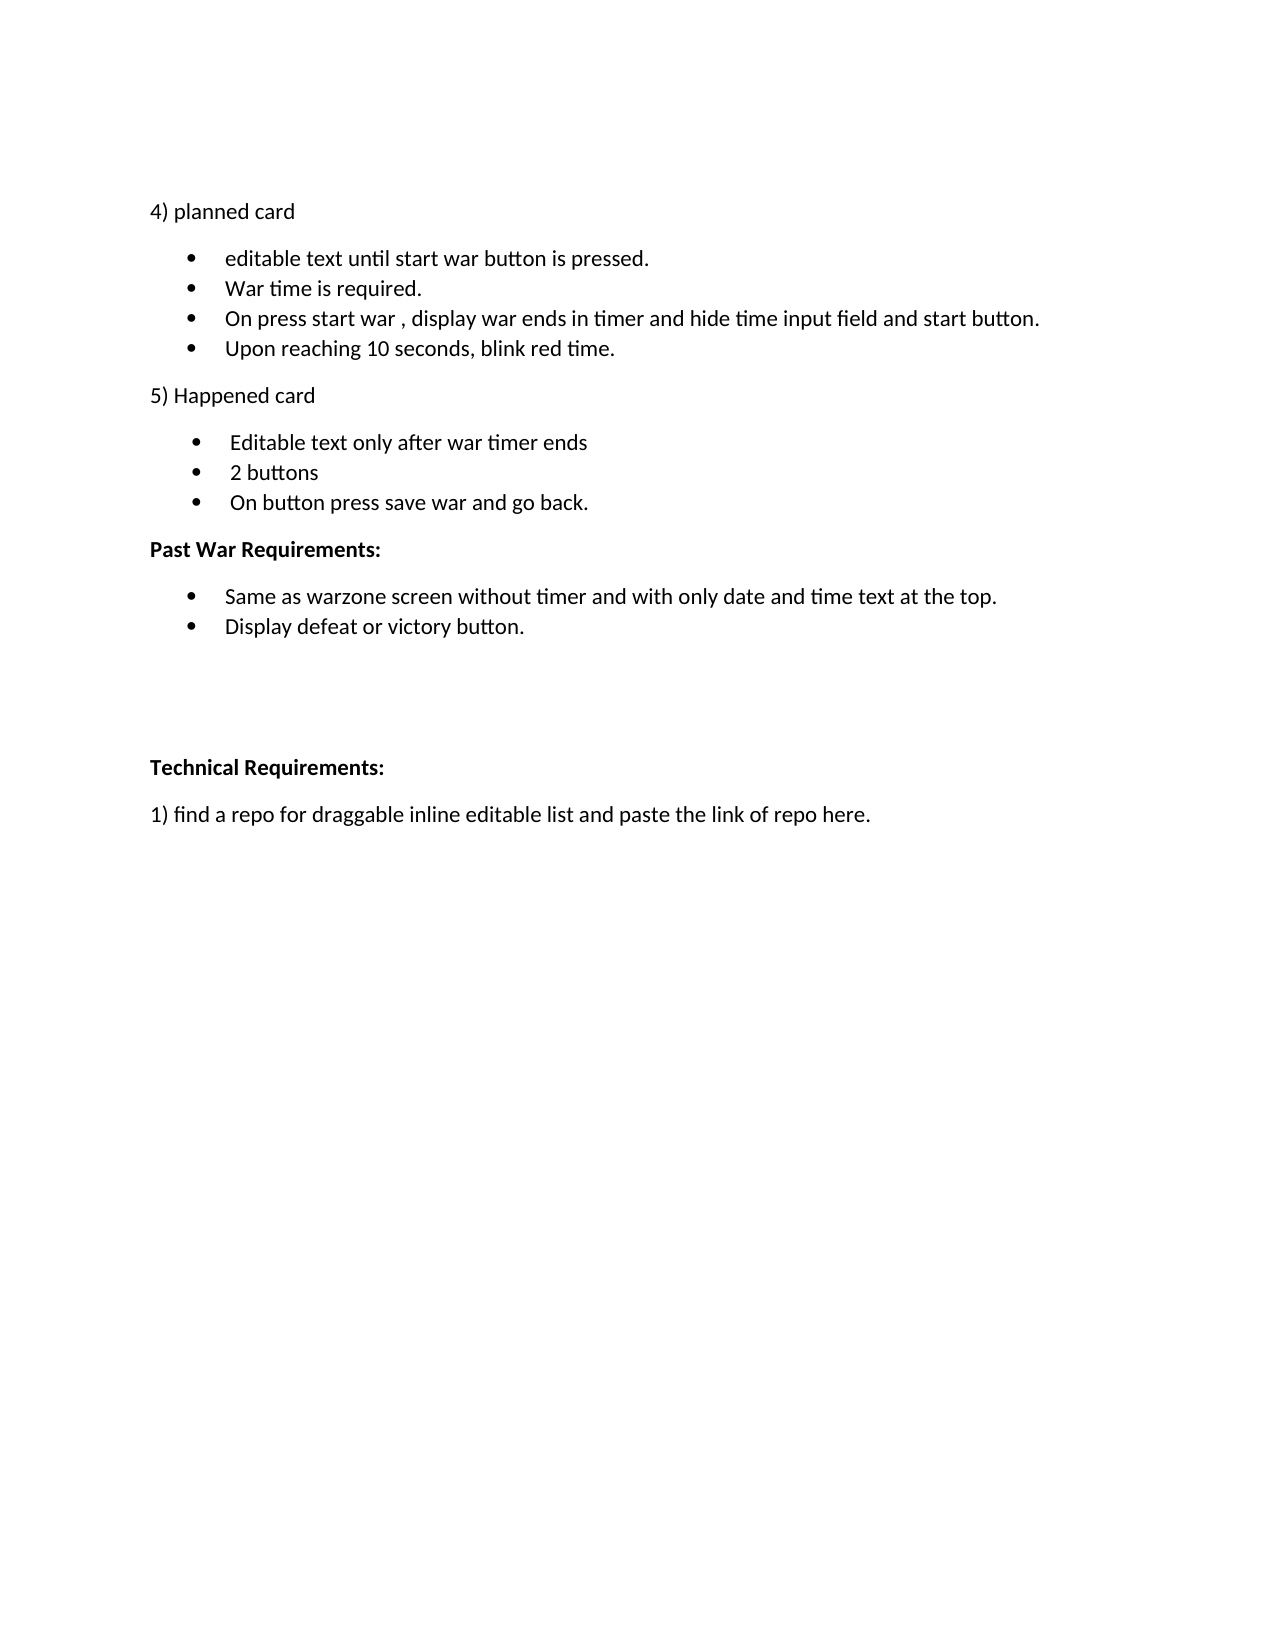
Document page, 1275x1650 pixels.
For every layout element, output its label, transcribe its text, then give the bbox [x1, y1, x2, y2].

list On press start war , display war ends in timer and hide time input field and start button. [187, 304, 1125, 332]
list War time is required. [187, 274, 1125, 302]
text 4) planned card [150, 197, 1125, 225]
list Upon reaching 10 seconds, blink red time. [187, 334, 1125, 362]
list Editable text only after war timer ends [192, 428, 1125, 456]
list Same as warzone screen without timer and with only date and time text at the top. [187, 582, 1125, 610]
text 1) find a repo for draggable inline editable list and paste the link of repo here. [150, 800, 1125, 828]
text 5) Happened card [150, 381, 1125, 409]
list On button press save war and go back. [192, 488, 1125, 517]
list 2 buttons [192, 458, 1125, 486]
text Past War Requirements: [150, 535, 1125, 563]
list Display defeat or victory button. [187, 612, 1125, 641]
list editable text until start war button is pressed. [187, 244, 1125, 272]
text Technical Requirements: [150, 753, 1125, 781]
